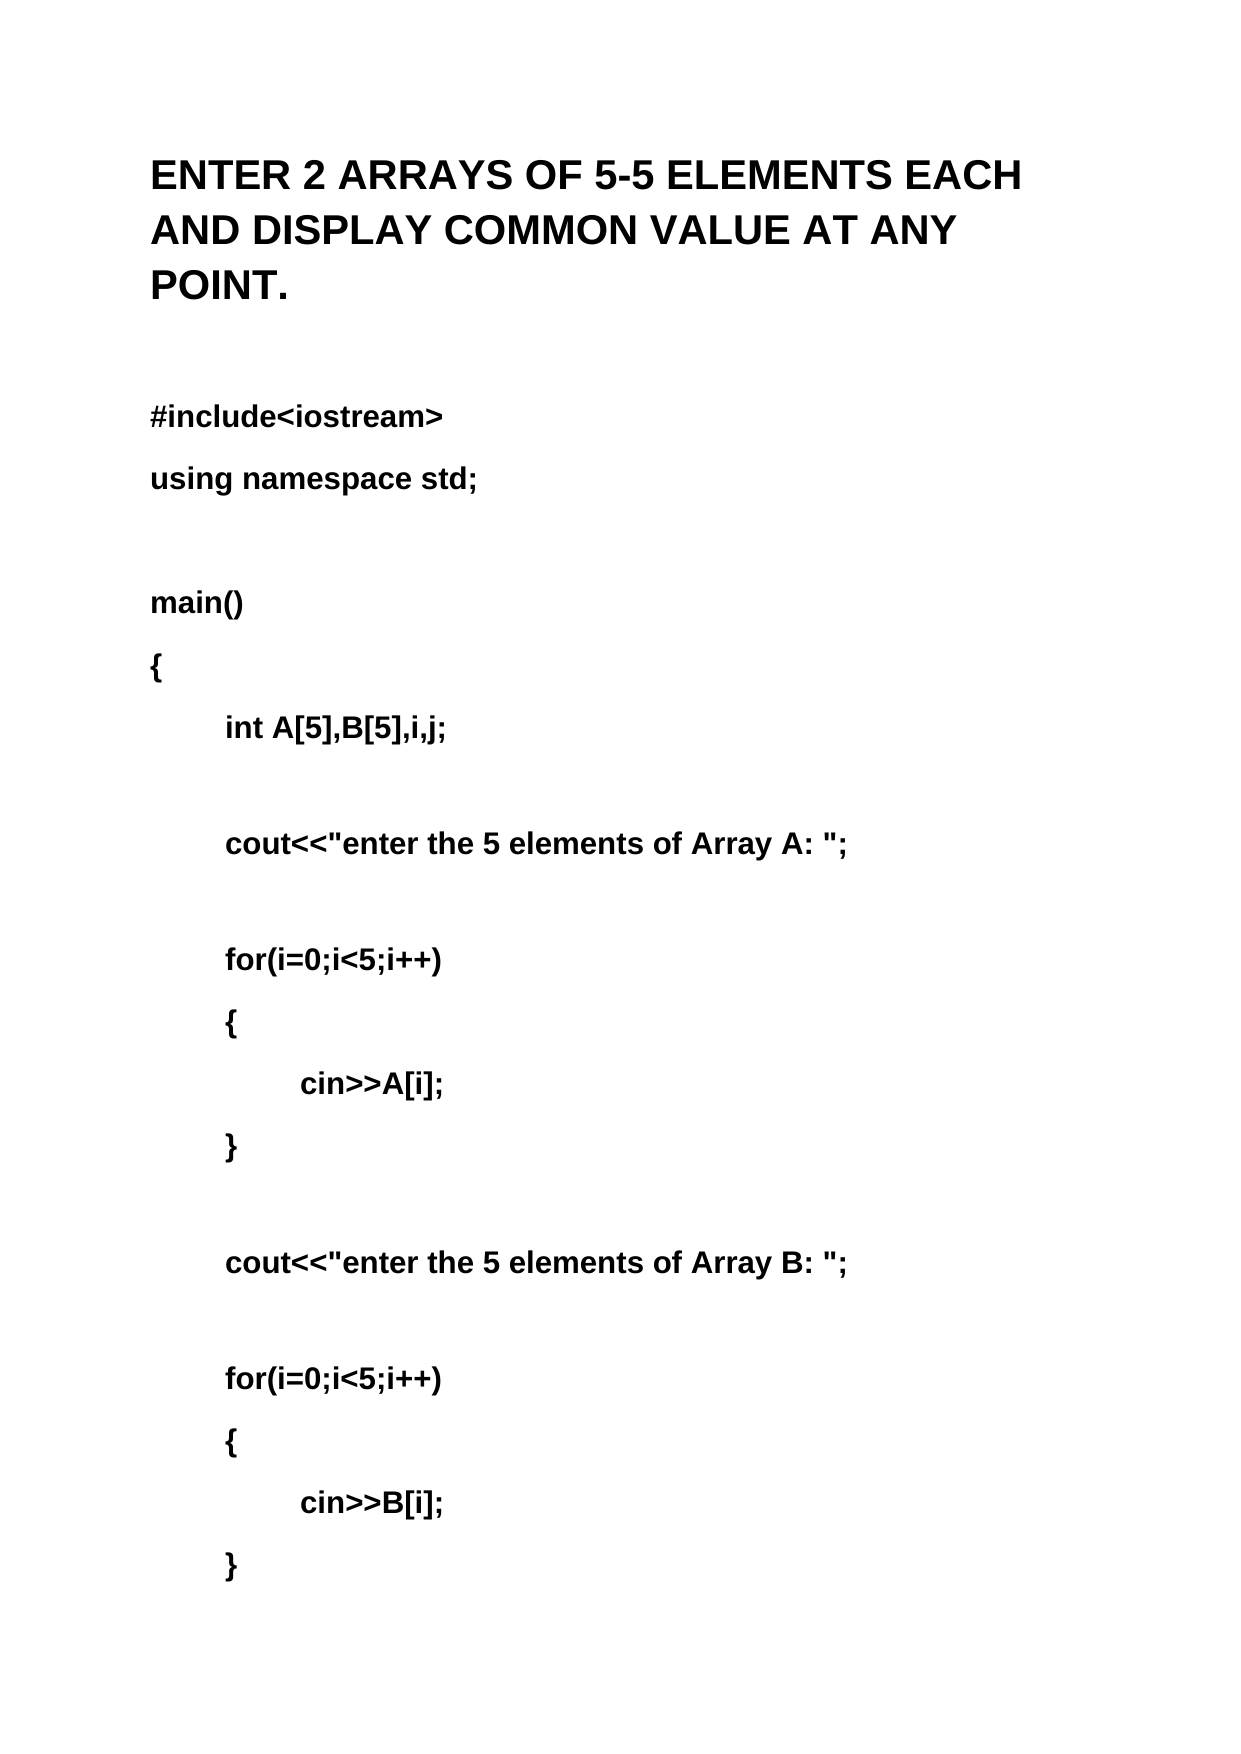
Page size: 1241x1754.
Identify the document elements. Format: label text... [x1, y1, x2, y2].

text for(i=0;i<5;i++) [150, 941, 1090, 977]
text { [150, 647, 1090, 682]
text ENTER 2 ARRAYS OF 5-5 ELEMENTS EACH AND DISPLAY COMMON VALUE AT ANY POINT. [150, 150, 1090, 308]
text cin>>A[i]; [150, 1065, 1090, 1101]
text } [150, 1546, 1090, 1582]
text #include<iostream> [150, 398, 1090, 434]
text using namespace std; [150, 460, 1090, 496]
text cin>>B[i]; [150, 1484, 1090, 1520]
text int A[5],B[5],i,j; [150, 709, 1090, 744]
text } [150, 1127, 1090, 1163]
text cout<<"enter the 5 elements of Array B: "; [150, 1244, 1090, 1279]
text main() [150, 584, 1090, 620]
text cout<<"enter the 5 elements of Array A: "; [150, 825, 1090, 861]
text for(i=0;i<5;i++) [150, 1360, 1090, 1396]
text { [150, 1003, 1090, 1039]
text { [150, 1422, 1090, 1458]
